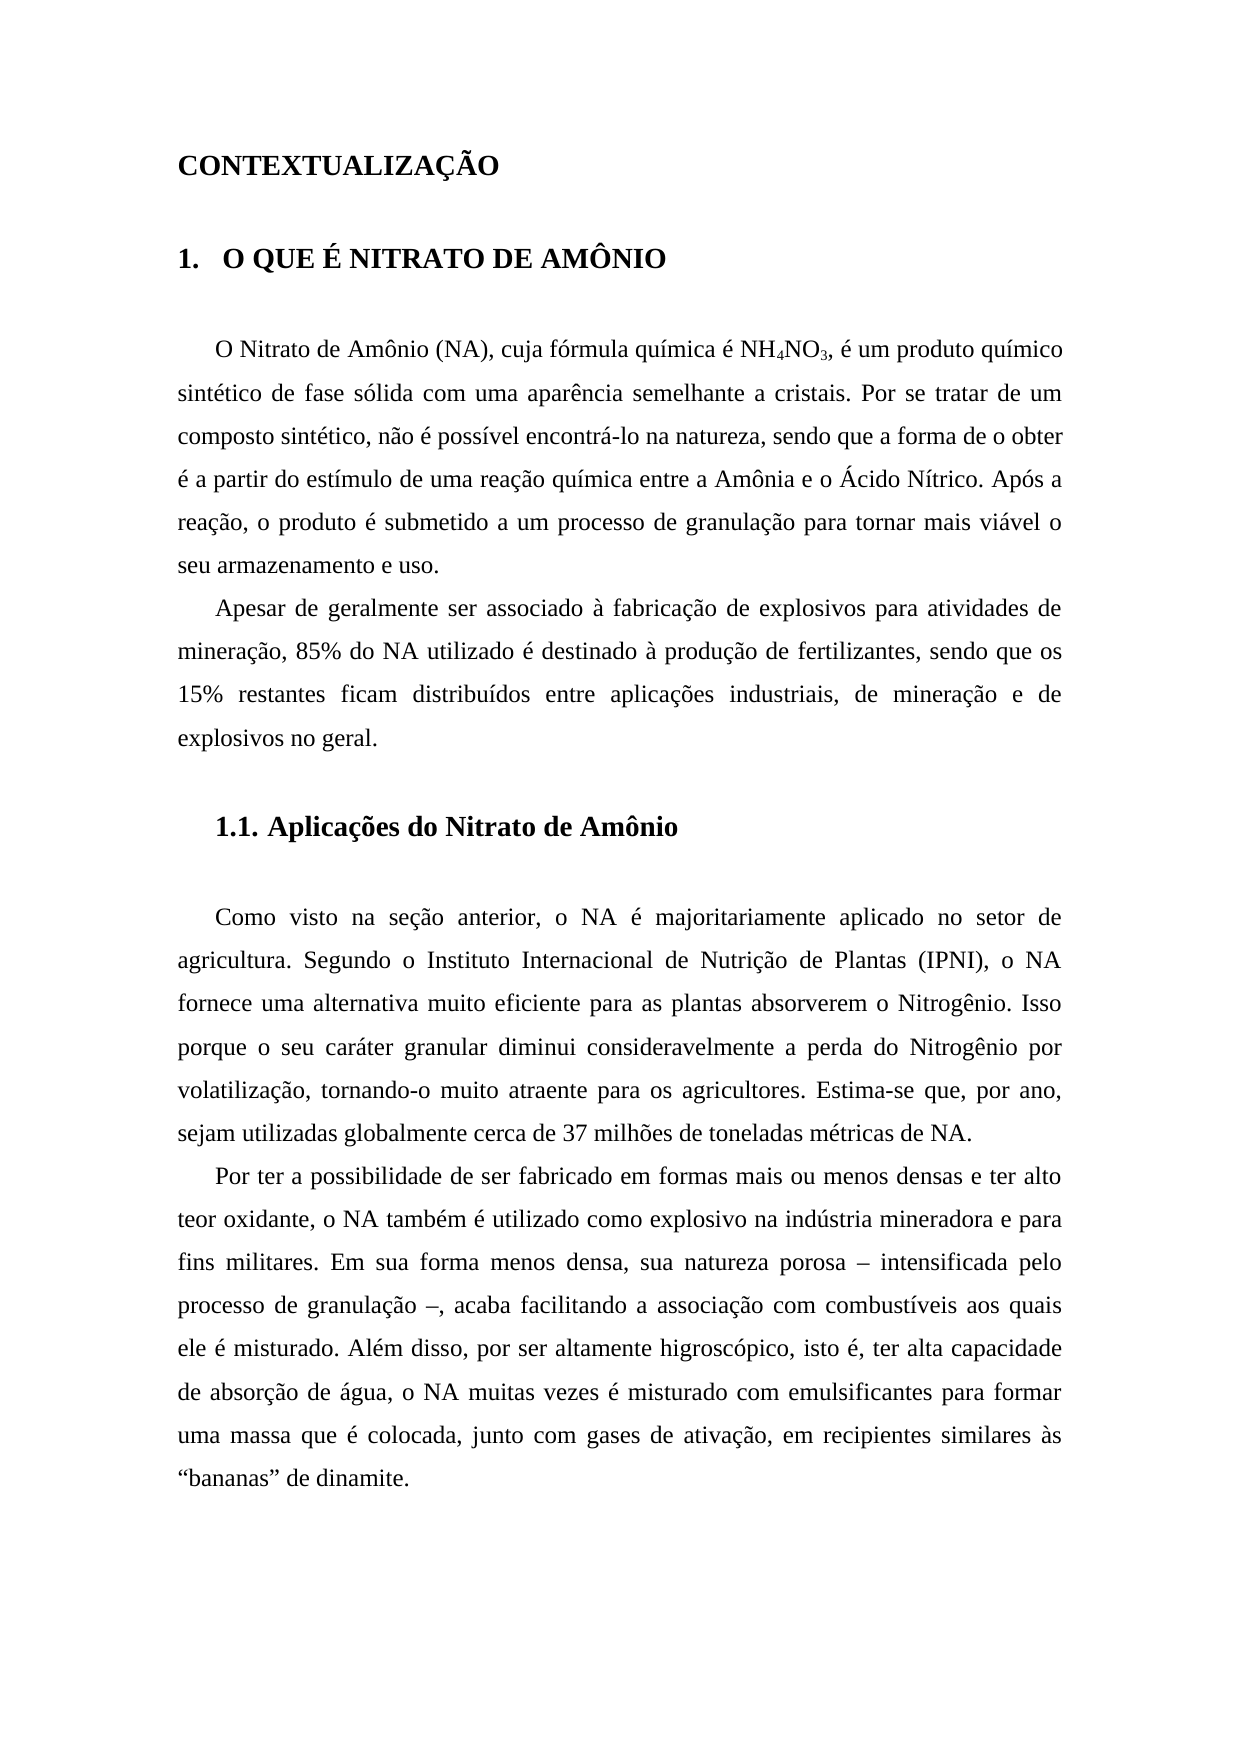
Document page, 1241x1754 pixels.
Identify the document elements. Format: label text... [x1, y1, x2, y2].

text Como visto na seção anterior, o NA é majoritariamente aplicado no setor de agricultura. Segundo o Instituto Internacional de Nutrição de Plantas (IPNI), o NA fornece uma alternativa muito eficiente para as plantas absorverem o Nitrogênio. Isso porque o seu caráter granular diminui consideravelmente a perda do Nitrogênio por volatilização, tornando-o muito atraente para os agricultores. Estima-se que, por ano, sejam utilizadas globalmente cerca de 37 milhões de toneladas métricas de NA. [177, 902, 1063, 1147]
list O QUE É NITRATO DE AMÔNIO [177, 241, 1063, 274]
text Apesar de geralmente ser associado à fabricação de explosivos para atividades de mineração, 85% do NA utilizado é destinado à produção de fertilizantes, sendo que os 15% restantes ficam distribuídos entre aplicações industriais, de mineração e de explosivos no geral. [177, 593, 1063, 751]
text O Nitrato de Amônio (NA), cuja fórmula química é NH4NO3, é um produto químico sintético de fase sólida com uma aparência semelhante a cristais. Por se tratar de um composto sintético, não é possível encontrá-lo na natureza, sendo que a forma de o obter é a partir do estímulo de uma reação química entre a Amônia e o Ácido Nítrico. Após a reação, o produto é submetido a um processo de granulação para tornar mais viável o seu armazenamento e uso. [177, 334, 1063, 579]
text CONTEXTUALIZAÇÃO [177, 148, 1063, 181]
text Por ter a possibilidade de ser fabricado em formas mais ou menos densas e ter alto teor oxidante, o NA também é utilizado como explosivo na indústria mineradora e para fins militares. Em sua forma menos densa, sua natureza porosa – intensificada pelo processo de granulação –, acaba facilitando a associação com combustíveis aos quais ele é misturado. Além disso, por ser altamente higroscópico, isto é, ter alta capacidade de absorção de água, o NA muitas vezes é misturado com emulsificantes para formar uma massa que é colocada, junto com gases de ativação, em recipientes similares às “bananas” de dinamite. [177, 1161, 1063, 1492]
list Aplicações do Nitrato de Amônio [215, 809, 1063, 842]
